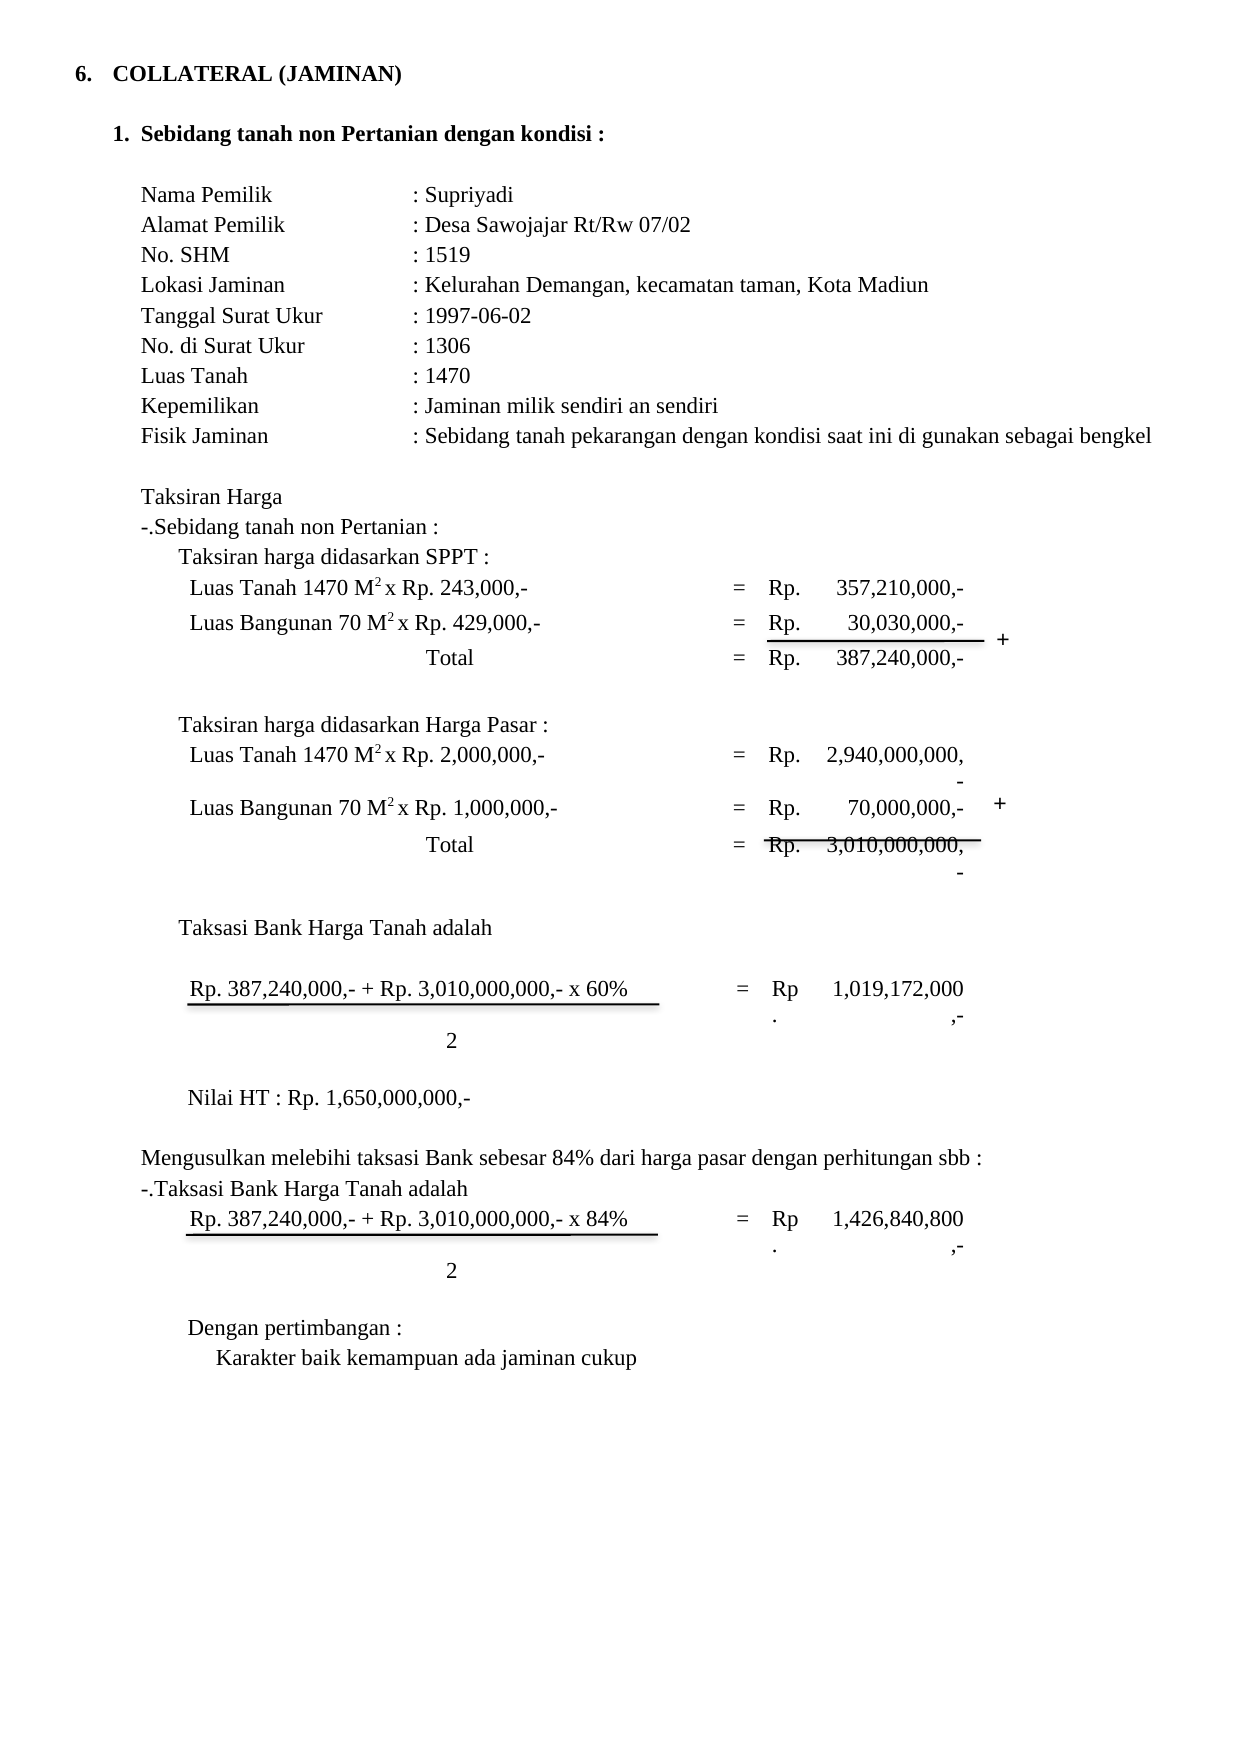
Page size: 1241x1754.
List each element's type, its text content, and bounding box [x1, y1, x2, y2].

table_cell Luas Bangunan 70 M2 x Rp. 1,000,000,- [178, 794, 721, 831]
table_header Luas Tanah 1470 M2 x Rp. 2,000,000,- [178, 741, 721, 793]
text Mengusulkan melebihi taksasi Bank sebesar 84% dari harga pasar dengan perhitungan sbb : [141, 1144, 1212, 1171]
table_header 357,210,000,- [815, 574, 975, 608]
table_header Rp. 387,240,000,- + Rp. 3,010,000,000,- x 84% [178, 1205, 725, 1257]
table_cell Luas Bangunan 70 M2 x Rp. 429,000,- [178, 609, 721, 643]
table_header = [725, 975, 760, 1027]
text Nilai HT : Rp. 1,650,000,000,- [37, 1084, 1212, 1110]
table_header Rp. [760, 1205, 815, 1257]
table_cell 70,000,000,- [815, 794, 975, 831]
table_cell 3,010,000,000,- [815, 849, 975, 884]
text Dengan pertimbangan : [141, 1314, 1212, 1340]
text -.Sebidang tanah non Pertanian : [66, 513, 1212, 539]
table_cell 2 [178, 1028, 725, 1054]
list COLLATERAL (JAMINAN) [75, 60, 1212, 86]
list Taksiran harga didasarkan Harga Pasar : [178, 711, 1212, 737]
text Tanggal Surat Ukur : 1997-06-02 [141, 302, 1212, 328]
table_cell Total [178, 831, 721, 884]
text Nama Pemilik : Supriyadi [141, 181, 1212, 207]
table_cell = [721, 609, 757, 643]
text Kepemilikan : Jaminan milik sendiri an sendiri [141, 392, 1212, 419]
text Fisik Jaminan : Sebidang tanah pekarangan dengan kondisi saat ini di gunakan sebagai bengkel [141, 422, 1212, 449]
table_header 2,940,000,000,- [815, 741, 975, 793]
table_header Rp. [757, 574, 815, 608]
table_header = [721, 741, 757, 793]
table_cell = [721, 831, 757, 884]
table_header = [725, 1205, 760, 1257]
text Karakter baik kemampuan ada jaminan cukup [141, 1344, 1212, 1371]
text No. di Surat Ukur : 1306 [141, 332, 1212, 358]
list Taksiran harga didasarkan SPPT : [178, 543, 1212, 570]
text No. SHM : 1519 [141, 241, 1212, 268]
table_cell = [721, 794, 757, 831]
table_cell Rp. [757, 609, 815, 643]
table_header Rp. 387,240,000,- + Rp. 3,010,000,000,- x 60% [178, 975, 725, 1027]
table_header Luas Tanah 1470 M2 x Rp. 243,000,- [178, 574, 721, 608]
table_cell 30,030,000,- [815, 609, 975, 638]
table_header 1,019,172,000,- [815, 975, 975, 1027]
table_cell Rp. [757, 644, 815, 680]
table_cell 2 [178, 1258, 725, 1284]
table_cell 387,240,000,- [815, 649, 975, 680]
text Lokasi Jaminan : Kelurahan Demangan, kecamatan taman, Kota Madiun [141, 271, 1212, 298]
table_cell = [721, 644, 757, 680]
text Taksiran Harga [141, 483, 1212, 509]
table_cell Rp. [757, 794, 815, 831]
list Taksasi Bank Harga Tanah adalah [178, 914, 1212, 941]
table_header = [721, 574, 757, 608]
table_header Rp. [760, 975, 815, 1027]
table_header Rp. [757, 741, 815, 793]
text Alamat Pemilik : Desa Sawojajar Rt/Rw 07/02 [141, 211, 1212, 237]
list Sebidang tanah non Pertanian dengan kondisi : [112, 120, 1212, 147]
text -.Taksasi Bank Harga Tanah adalah [66, 1174, 1212, 1201]
table_cell Total [178, 644, 721, 680]
table_header 1,426,840,800,- [815, 1205, 975, 1257]
table_cell Rp. [757, 831, 815, 884]
text Luas Tanah : 1470 [141, 362, 1212, 388]
